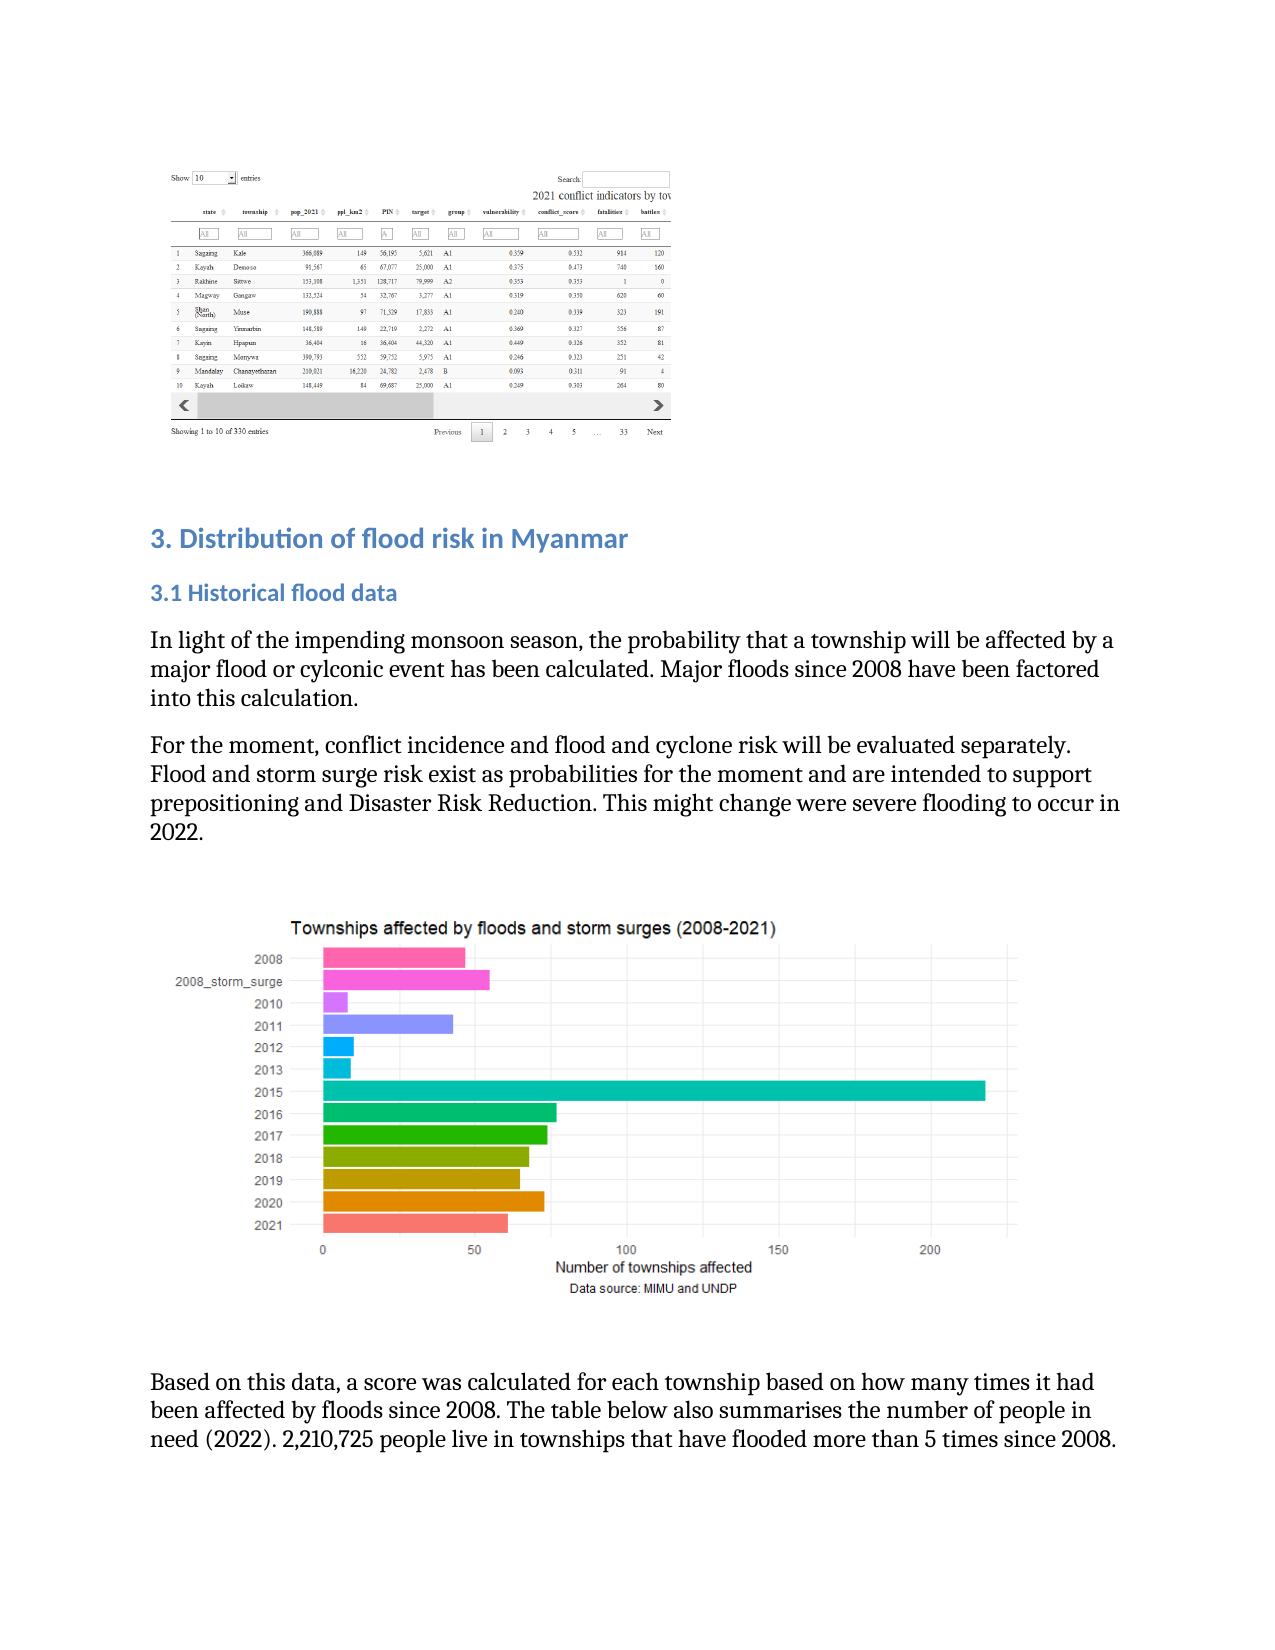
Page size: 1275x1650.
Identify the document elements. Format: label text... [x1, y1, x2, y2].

subtitle 3. Distribution of flood risk in Myanmar [150, 520, 1125, 556]
text Based on this data, a score was calculated for each township based on how many times it had been affected by floods since 2008. The table below also summarises the number of people in need (2022). 2,210,725 people live in townships that have flooded more than 5 times since 2008. [150, 1367, 1125, 1454]
subtitle 3.1 Historical flood data [150, 577, 1125, 607]
picture [150, 912, 1025, 1302]
text For the moment, conflict incidence and flood and cyclone risk will be evaluated separately. Flood and storm surge risk exist as probabilities for the moment and are intended to support prepositioning and Disaster Risk Reduction. This might change were severe flooding to occur in 2022. [150, 731, 1125, 846]
picture [150, 150, 671, 452]
text In light of the impending monsoon season, the probability that a township will be affected by a major flood or cylconic event has been calculated. Major floods since 2008 have been factored into this calculation. [150, 626, 1125, 712]
